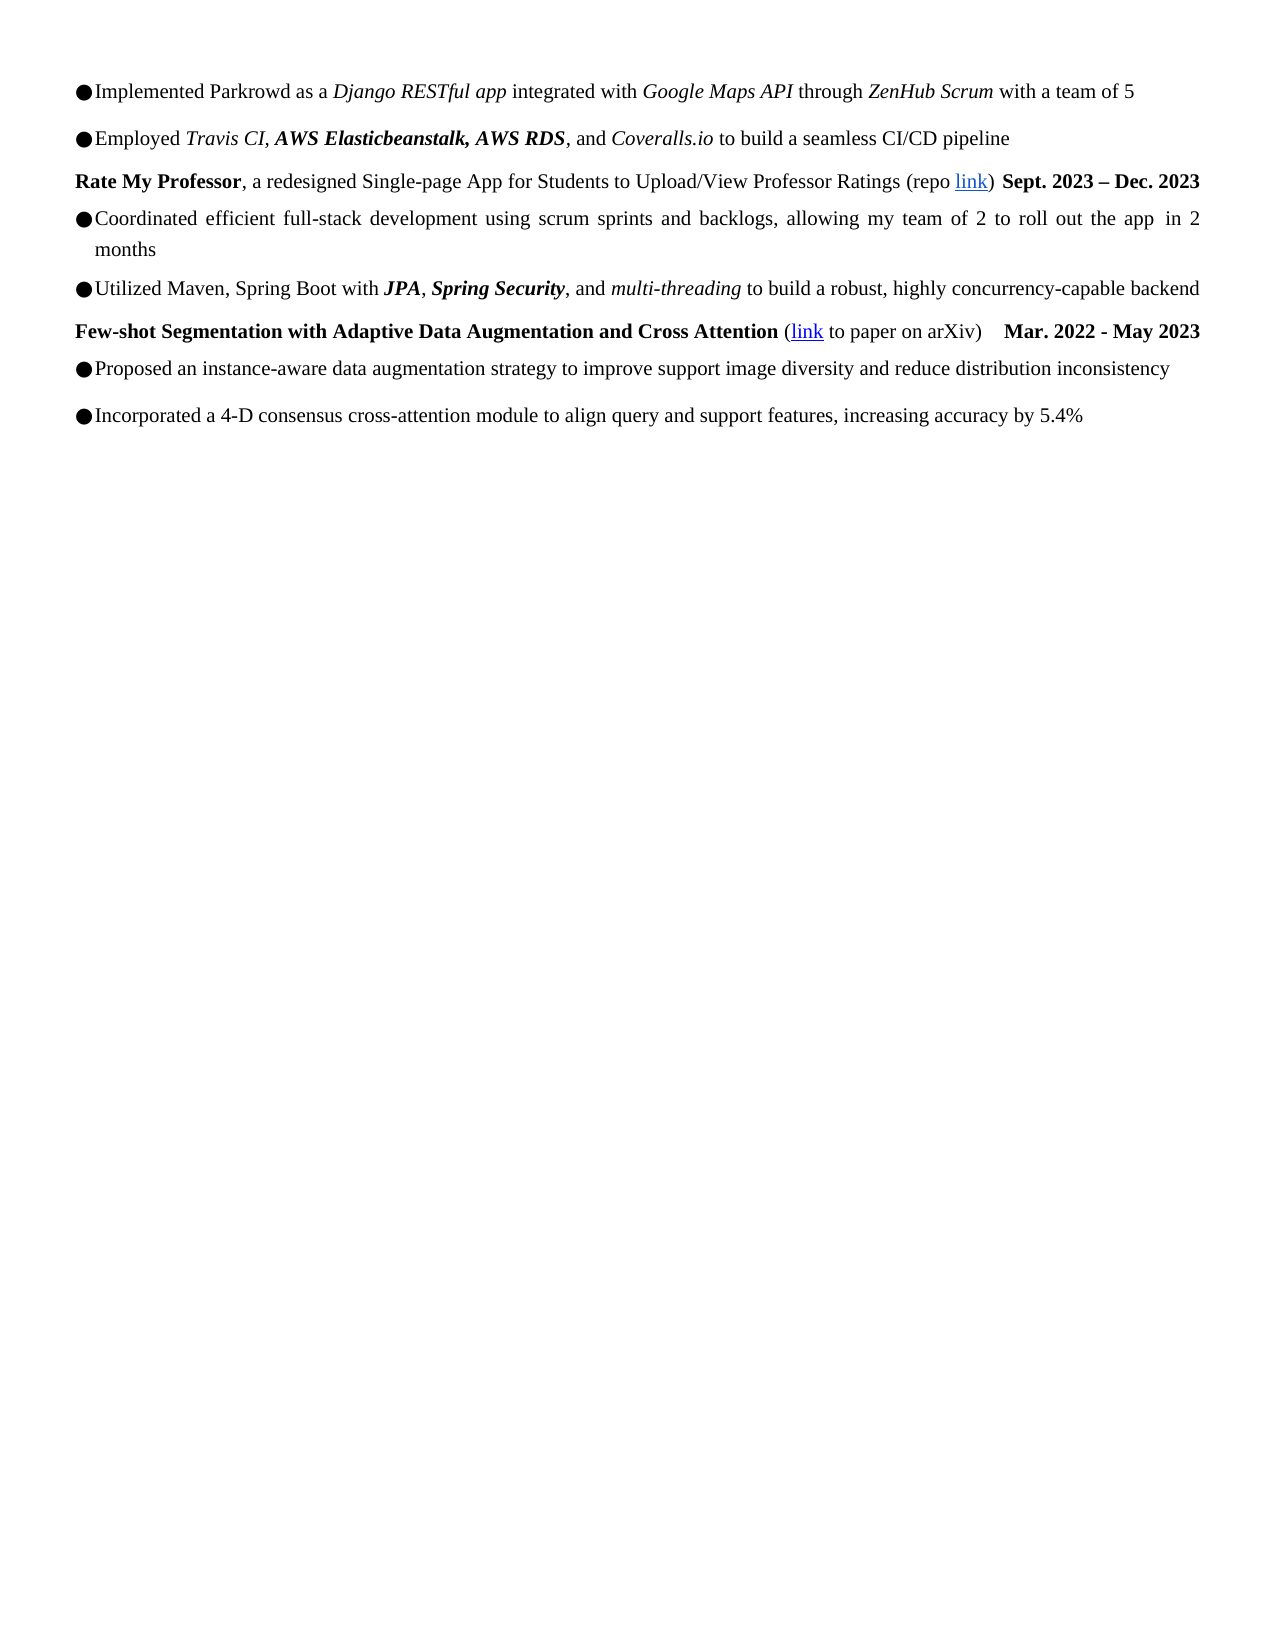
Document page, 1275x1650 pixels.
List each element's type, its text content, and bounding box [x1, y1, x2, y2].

list Implemented Parkrowd as a Django RESTful app integrated with Google Maps API through ZenHub Scrum with a team of 5 [75, 67, 1200, 110]
list Utilized Maven, Spring Boot with JPA, Spring Security, and multi-threading to build a robust, highly concurrency-capable backend [75, 265, 1200, 308]
list Employed Travis CI, AWS Elasticbeanstalk, AWS RDS, and Coveralls.io to build a seamless CI/CD pipeline [75, 114, 1200, 157]
list Proposed an instance-aware data augmentation strategy to improve support image diversity and reduce distribution inconsistency [75, 345, 1200, 387]
text Few-shot Segmentation with Adaptive Data Augmentation and Cross Attention (link to paper on arXiv) Mar. 2022 - May 2023 [75, 319, 1200, 343]
list Coordinated efficient full-stack development using scrum sprints and backlogs, allowing my team of 2 to roll out the app in 2 months [75, 194, 1200, 261]
text Rate My Professor, a redesigned Single-page App for Students to Upload/View Professor Ratings (repo link) Sept. 2023 – Dec. 2023 [75, 169, 1200, 193]
list Incorporated a 4-D consensus cross-attention module to align query and support features, increasing accuracy by 5.4% [75, 392, 1200, 434]
